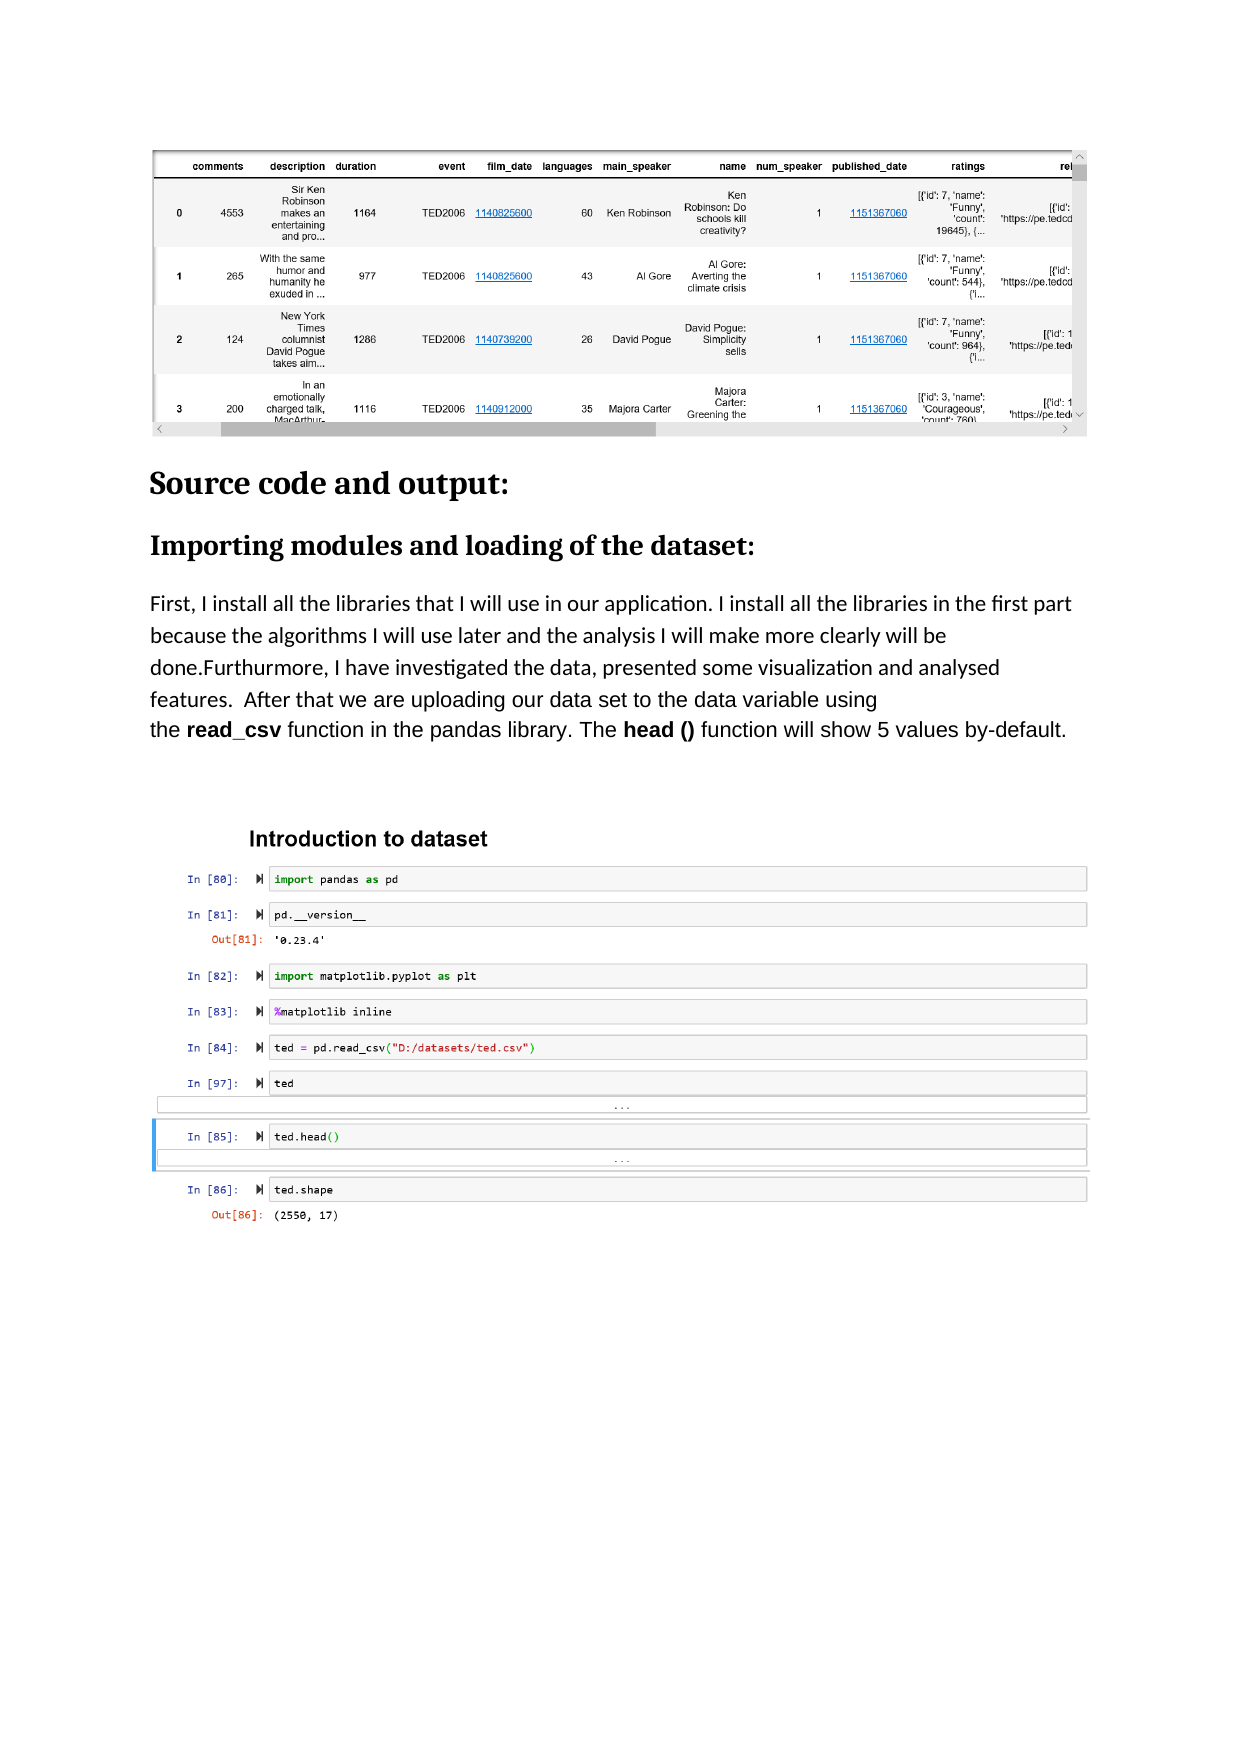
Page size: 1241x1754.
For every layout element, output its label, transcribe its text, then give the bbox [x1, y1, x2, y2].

text First, I install all the libraries that I will use in our application. I install all the libraries in the first part because the algorithms I will use later and the analysis I will make more clearly will be done.Furthurmore, I have investigated the data, presented some visualization and analysed features. After that we are uploading our data set to the data variable using the read_csv function in the pandas library. The head () function will show 5 values by-default. [150, 589, 1090, 742]
text Importing modules and loading of the dataset: [150, 529, 1090, 563]
picture [150, 150, 1091, 440]
text Source code and output: [150, 465, 1090, 503]
picture [150, 820, 1091, 1225]
